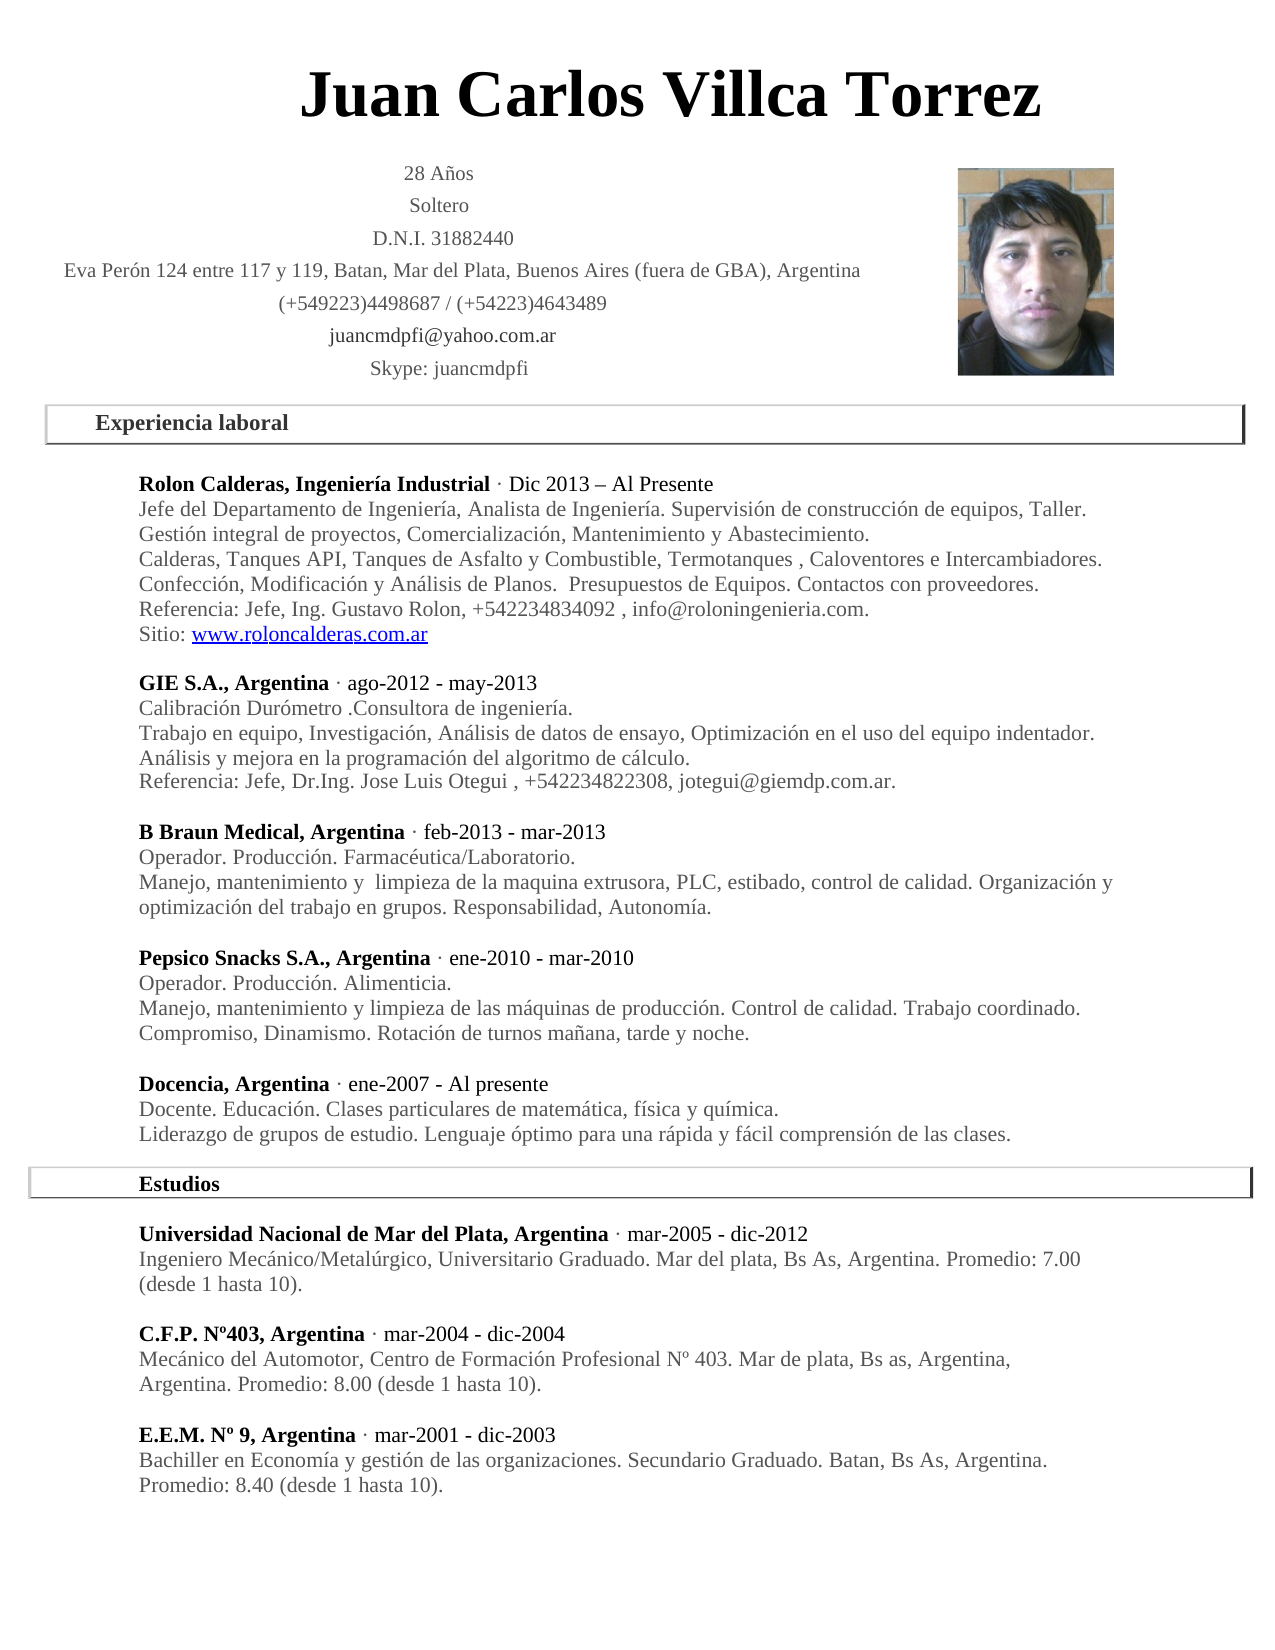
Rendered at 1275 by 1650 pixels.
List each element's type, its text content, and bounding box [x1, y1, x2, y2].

text Manejo, mantenimiento y limpieza de las máquinas de producción. Control de calidad. Trabajo coordinado. Compromiso, Dinamismo. Rotación de turnos mañana, tarde y noche. [139, 996, 1098, 1046]
text D.N.I. 31882440 [362, 226, 524, 250]
text Docente. Educación. Clases particulares de matemática, física y química. [139, 1096, 1139, 1121]
text Estudios [139, 1171, 1139, 1196]
text Juan Carlos Villca Torrez [299, 54, 1139, 131]
text Soltero [398, 193, 479, 217]
text Sitio: www.roloncalderas.com.ar [139, 621, 1139, 644]
text Manejo, mantenimiento y limpieza de la maquina extrusora, PLC, estibado, control de calidad. Organización y optimización del trabajo en grupos. Responsabilidad, Autonomía. [139, 870, 1130, 920]
text Pepsico Snacks S.A., Argentina · ene-2010 - mar-2010 [139, 945, 1139, 970]
text Mecánico del Automotor, Centro de Formación Profesional Nº 403. Mar de plata, Bs as, Argentina, Argentina. Promedio: 8.00 (desde 1 hasta 10). [139, 1347, 1027, 1397]
text Eva Perón 124 entre 117 y 119, Batan, Mar del Plata, Buenos Aires (fuera de GBA), Argentina [64, 258, 1139, 282]
text Trabajo en equipo, Investigación, Análisis de datos de ensayo, Optimización en el uso del equipo indentador. Análisis y mejora en la programación del algoritmo de cálculo. [139, 720, 1111, 771]
text Universidad Nacional de Mar del Plata, Argentina · mar-2005 - dic-2012 [139, 1221, 1139, 1246]
text Bachiller en Economía y gestión de las organizaciones. Secundario Graduado. Batan, Bs As, Argentina. Promedio: 8.40 (desde 1 hasta 10). [139, 1447, 1065, 1497]
text Skype: juancmdpfi [359, 356, 539, 380]
text Experiencia laboral [83, 409, 1139, 435]
text Rolon Calderas, Ingeniería Industrial · Dic 2013 – Al Presente [139, 471, 1139, 496]
text Jefe del Departamento de Ingeniería, Analista de Ingeniería. Supervisión de construcción de equipos, Taller. [139, 496, 1139, 521]
picture [957, 282, 1114, 377]
text Operador. Producción. Alimenticia. [139, 970, 1139, 995]
text (desde 1 hasta 10). [139, 1271, 1098, 1296]
text Calibración Durómetro .Consultora de ingeniería. [139, 695, 1139, 720]
text Ingeniero Mecánico/Metalúrgico, Universitario Graduado. Mar del plata, Bs As, Argentina. Promedio: 7.00 [139, 1246, 1098, 1271]
text Referencia: Jefe, Dr.Ing. Jose Luis Otegui , +542234822308, jotegui@giemdp.com.ar. [139, 771, 1139, 793]
text Gestión integral de proyectos, Comercialización, Mantenimiento y Abastecimiento. [139, 521, 1139, 546]
picture [957, 168, 1114, 258]
text (+549223)4498687 / (+54223)4643489 juancmdpfi@yahoo.com.ar [270, 291, 614, 347]
text Calderas, Tanques API, Tanques de Asfalto y Combustible, Termotanques , Caloventores e Intercambiadores. Confección, Modificación y Análisis de Planos. Presupuestos de Equipos. Contactos con proveedores. Referencia: Jefe, Ing. Gustavo Rolon, +542234834092 , info@roloningenieria.com. [139, 546, 1118, 621]
text E.E.M. Nº 9, Argentina · mar-2001 - dic-2003 [139, 1422, 1139, 1447]
text 28 Años [393, 160, 484, 184]
text Operador. Producción. Farmacéutica/Laboratorio. [139, 844, 1139, 869]
text Docencia, Argentina · ene-2007 - Al presente [139, 1071, 1139, 1096]
text GIE S.A., Argentina · ago-2012 - may-2013 [139, 670, 1139, 695]
text B Braun Medical, Argentina · feb-2013 - mar-2013 [139, 819, 1139, 844]
text C.F.P. Nº403, Argentina · mar-2004 - dic-2004 [139, 1321, 1139, 1346]
text Liderazgo de grupos de estudio. Lenguaje óptimo para una rápida y fácil comprensión de las clases. [139, 1121, 1139, 1146]
